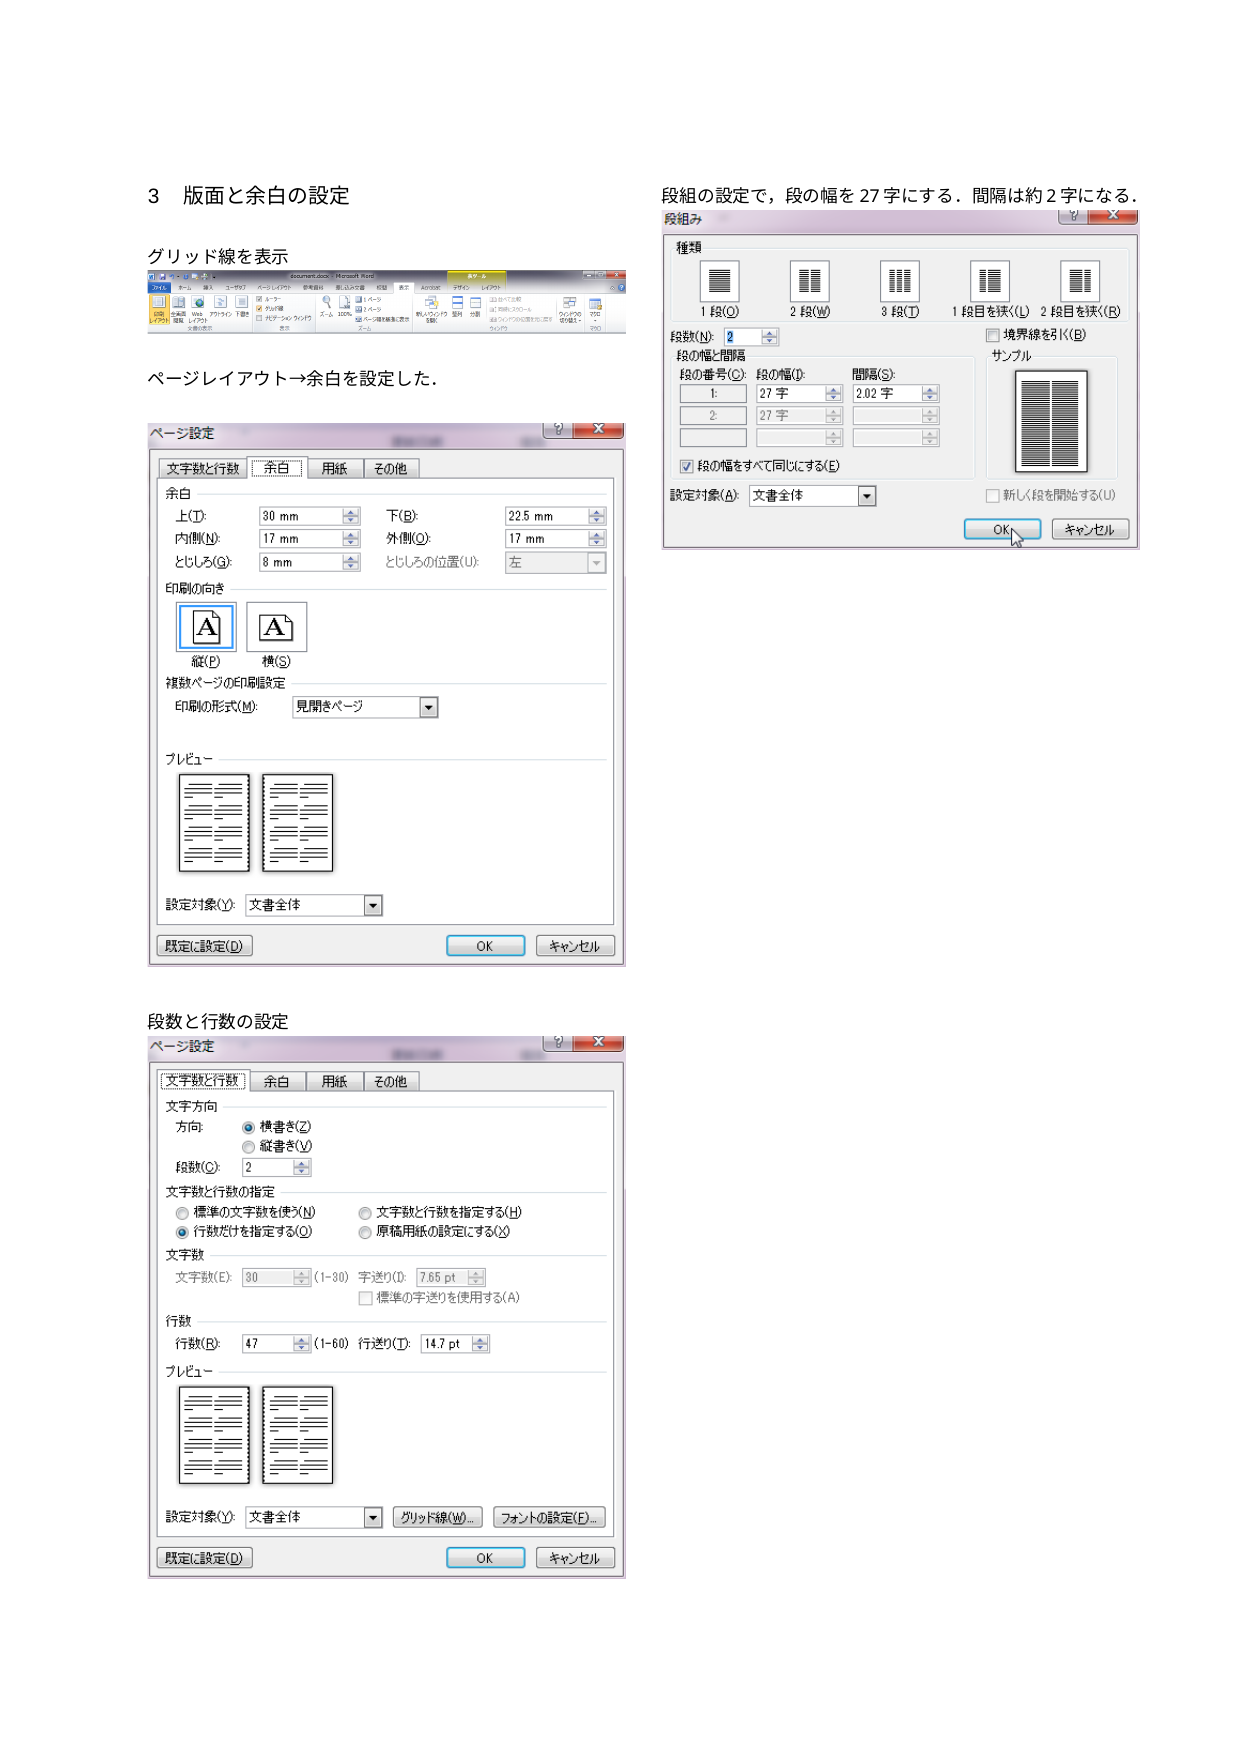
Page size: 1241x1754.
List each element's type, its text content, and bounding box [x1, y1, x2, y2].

picture [661, 210, 1140, 550]
picture [147, 1036, 626, 1579]
text グリッド線を表示 [148, 240, 626, 270]
subtitle 版面と余白の設定 [148, 179, 626, 210]
picture [147, 423, 626, 967]
text 段組の設定で，段の幅を27字にする．間隔は約2字になる． [662, 179, 1140, 210]
text 段数と行数の設定 [148, 1006, 626, 1036]
picture [147, 270, 626, 334]
text ページレイアウト→余白を設定した． [148, 363, 626, 393]
